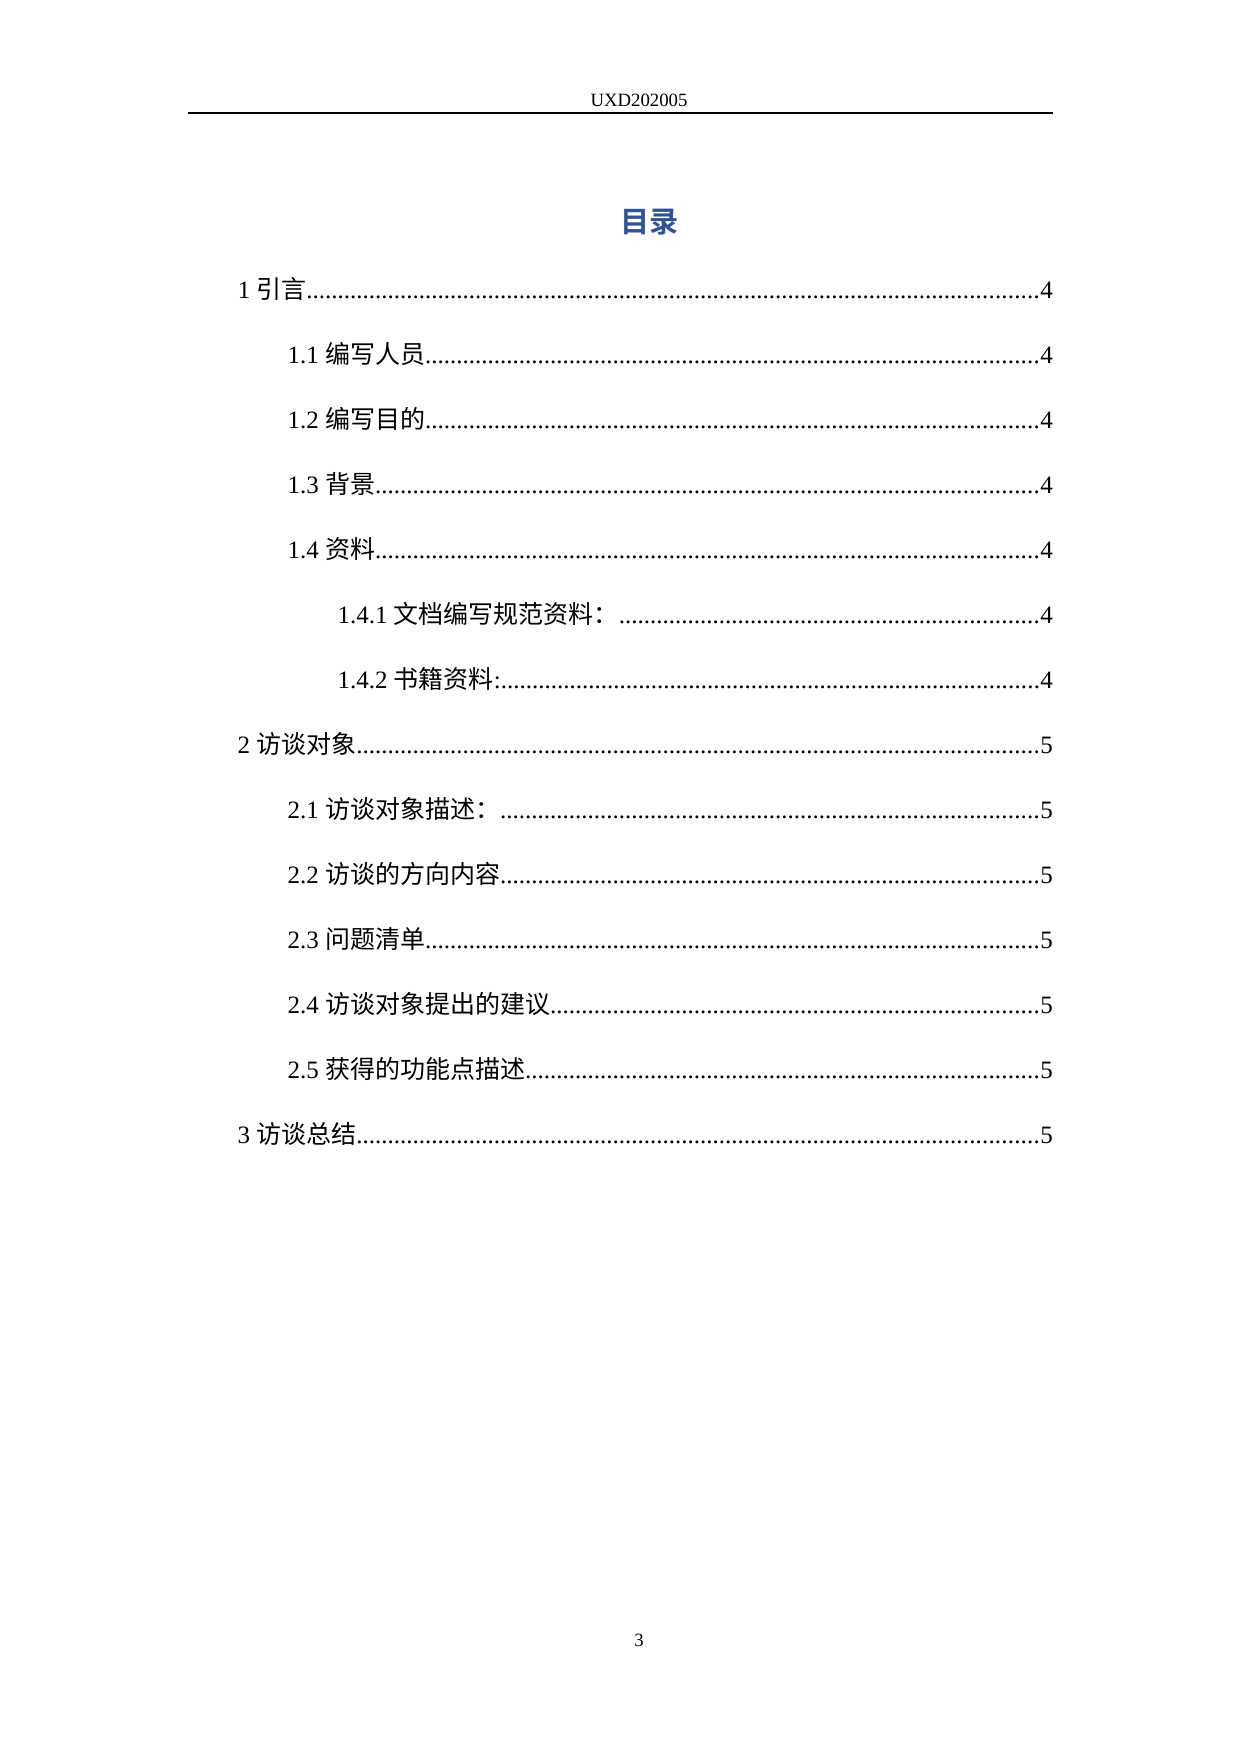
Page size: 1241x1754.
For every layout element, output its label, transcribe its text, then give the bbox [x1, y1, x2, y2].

text 2 访谈对象 [187, 710, 1053, 775]
text 1.3 背景 [237, 450, 1053, 515]
text 1.4.1 文档编写规范资料： [287, 580, 1053, 645]
text 2.4 访谈对象提出的建议 [237, 970, 1053, 1035]
text 目录 [187, 187, 1053, 252]
text 2.5 获得的功能点描述 [237, 1035, 1053, 1100]
text 1.4.2 书籍资料: [287, 645, 1053, 710]
text 1 引言 [187, 255, 1053, 320]
text 3 访谈总结 [187, 1100, 1053, 1165]
text 1.4 资料 [237, 515, 1053, 580]
text 1.1 编写人员 [237, 320, 1053, 385]
text 2.3 问题清单 [237, 905, 1053, 970]
text 2.2 访谈的方向内容 [237, 840, 1053, 905]
text 2.1 访谈对象描述： [237, 775, 1053, 840]
text 1.2 编写目的 [237, 385, 1053, 450]
